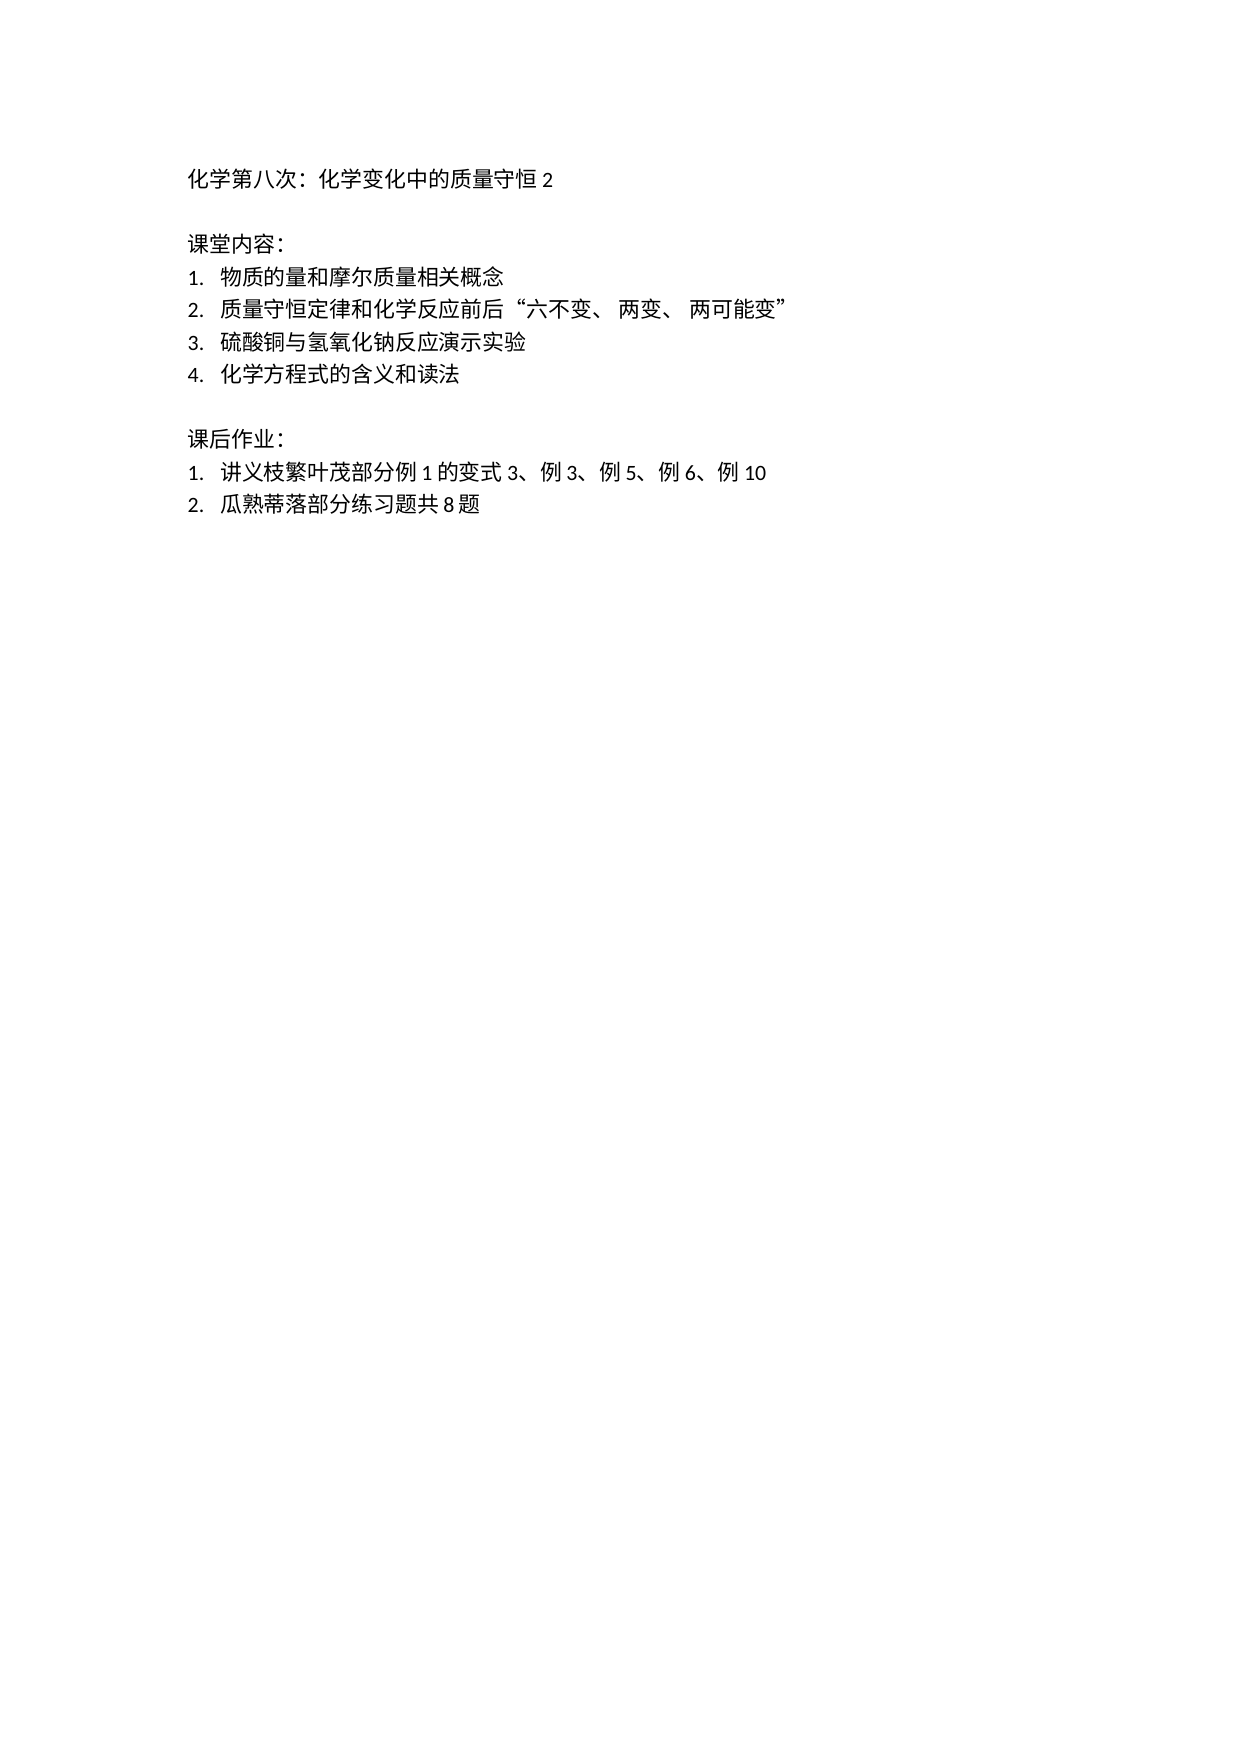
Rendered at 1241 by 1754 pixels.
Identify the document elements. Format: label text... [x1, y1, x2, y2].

list 硫酸铜与氢氧化钠反应演示实验 [187, 324, 1053, 357]
text 课后作业： [187, 422, 1053, 454]
list 质量守恒定律和化学反应前后“六不变、 两变、 两可能变” [187, 292, 1053, 324]
list 讲义枝繁叶茂部分例1的变式3、例3、例5、例6、例10 [187, 454, 1053, 487]
list 化学方程式的含义和读法 [187, 357, 1053, 389]
list 物质的量和摩尔质量相关概念 [187, 259, 1053, 292]
text 化学第八次：化学变化中的质量守恒2 [187, 162, 1053, 194]
list 瓜熟蒂落部分练习题共8题 [187, 487, 1053, 519]
text 课堂内容： [187, 227, 1053, 259]
